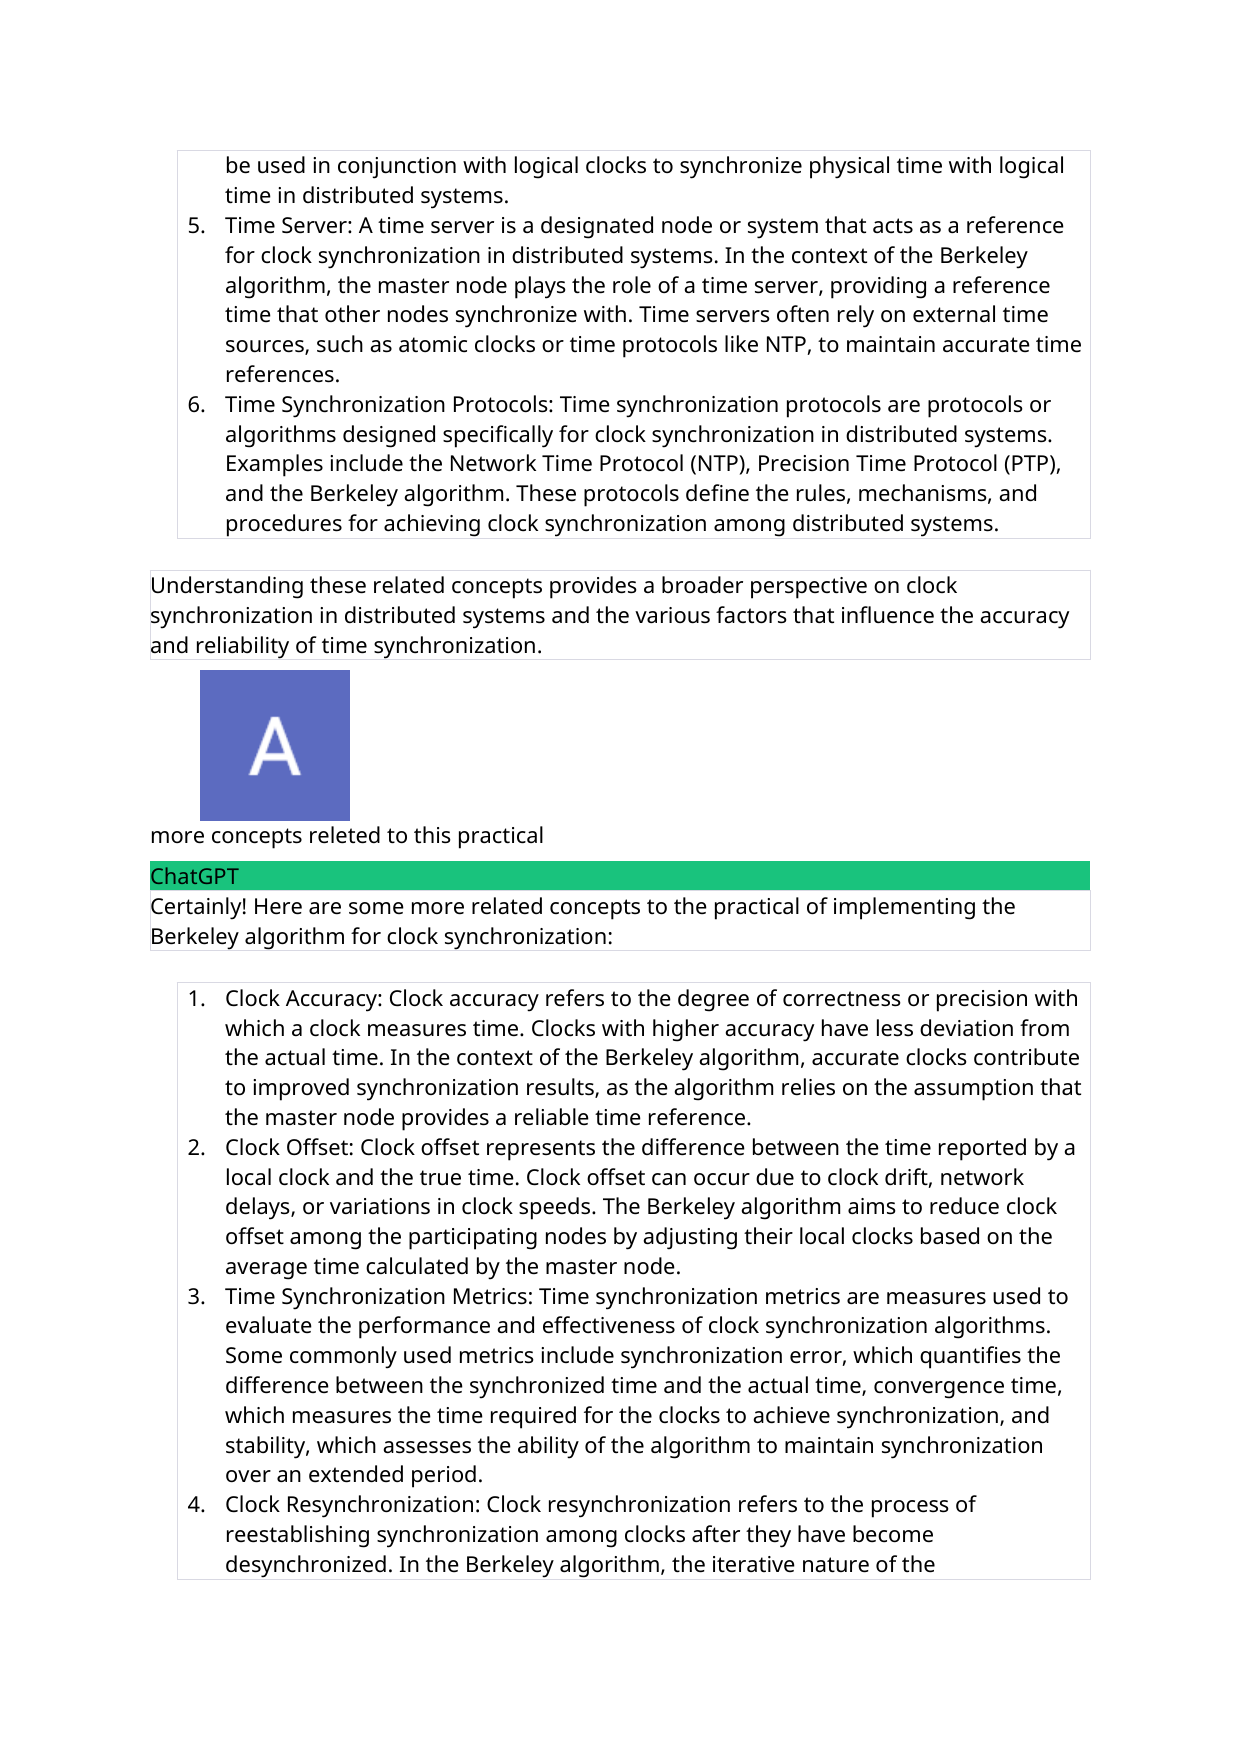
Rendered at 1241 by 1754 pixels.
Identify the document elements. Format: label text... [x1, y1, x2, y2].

list Time Server: A time server is a designated node or system that acts as a reference for clock synchronization in distributed systems. In the context of the Berkeley algorithm, the master node plays the role of a time server, providing a reference time that other nodes synchronize with. Time servers often rely on external time sources, such as atomic clocks or time protocols like NTP, to maintain accurate time references. [178, 209, 1090, 388]
list Time Synchronization Protocols: Time synchronization protocols are protocols or algorithms designed specifically for clock synchronization in distributed systems. Examples include the Network Time Protocol (NTP), Precision Time Protocol (PTP), and the Berkeley algorithm. These protocols define the rules, mechanisms, and procedures for achieving clock synchronization among distributed systems. [178, 388, 1090, 538]
list Clock Accuracy: Clock accuracy refers to the degree of correctness or precision with which a clock measures time. Clocks with higher accuracy have less deviation from the actual time. In the context of the Berkeley algorithm, accurate clocks contribute to improved synchronization results, as the algorithm relies on the assumption that the master node provides a reliable time reference. [178, 983, 1090, 1131]
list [178, 151, 1090, 209]
picture [200, 670, 350, 821]
text Certainly! Here are some more related concepts to the practical of implementing the Berkeley algorithm for clock synchronization: [151, 891, 1090, 950]
list Clock Offset: Clock offset represents the difference between the time reported by a local clock and the true time. Clock offset can occur due to clock drift, network delays, or variations in clock speeds. The Berkeley algorithm aims to reduce clock offset among the participating nodes by adjusting their local clocks based on the average time calculated by the master node. [178, 1131, 1090, 1280]
text Understanding these related concepts provides a broader perspective on clock synchronization in distributed systems and the various factors that influence the accuracy and reliability of time synchronization. [151, 571, 1090, 659]
text ChatGPT [150, 861, 1090, 890]
text more concepts releted to this practical [150, 820, 1090, 850]
list Time Synchronization Metrics: Time synchronization metrics are measures used to evaluate the performance and effectiveness of clock synchronization algorithms. Some commonly used metrics include synchronization error, which quantifies the difference between the synchronized time and the actual time, convergence time, which measures the time required for the clocks to achieve synchronization, and stability, which assesses the ability of the algorithm to maintain synchronization over an extended period. [178, 1280, 1090, 1489]
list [178, 1489, 1090, 1579]
